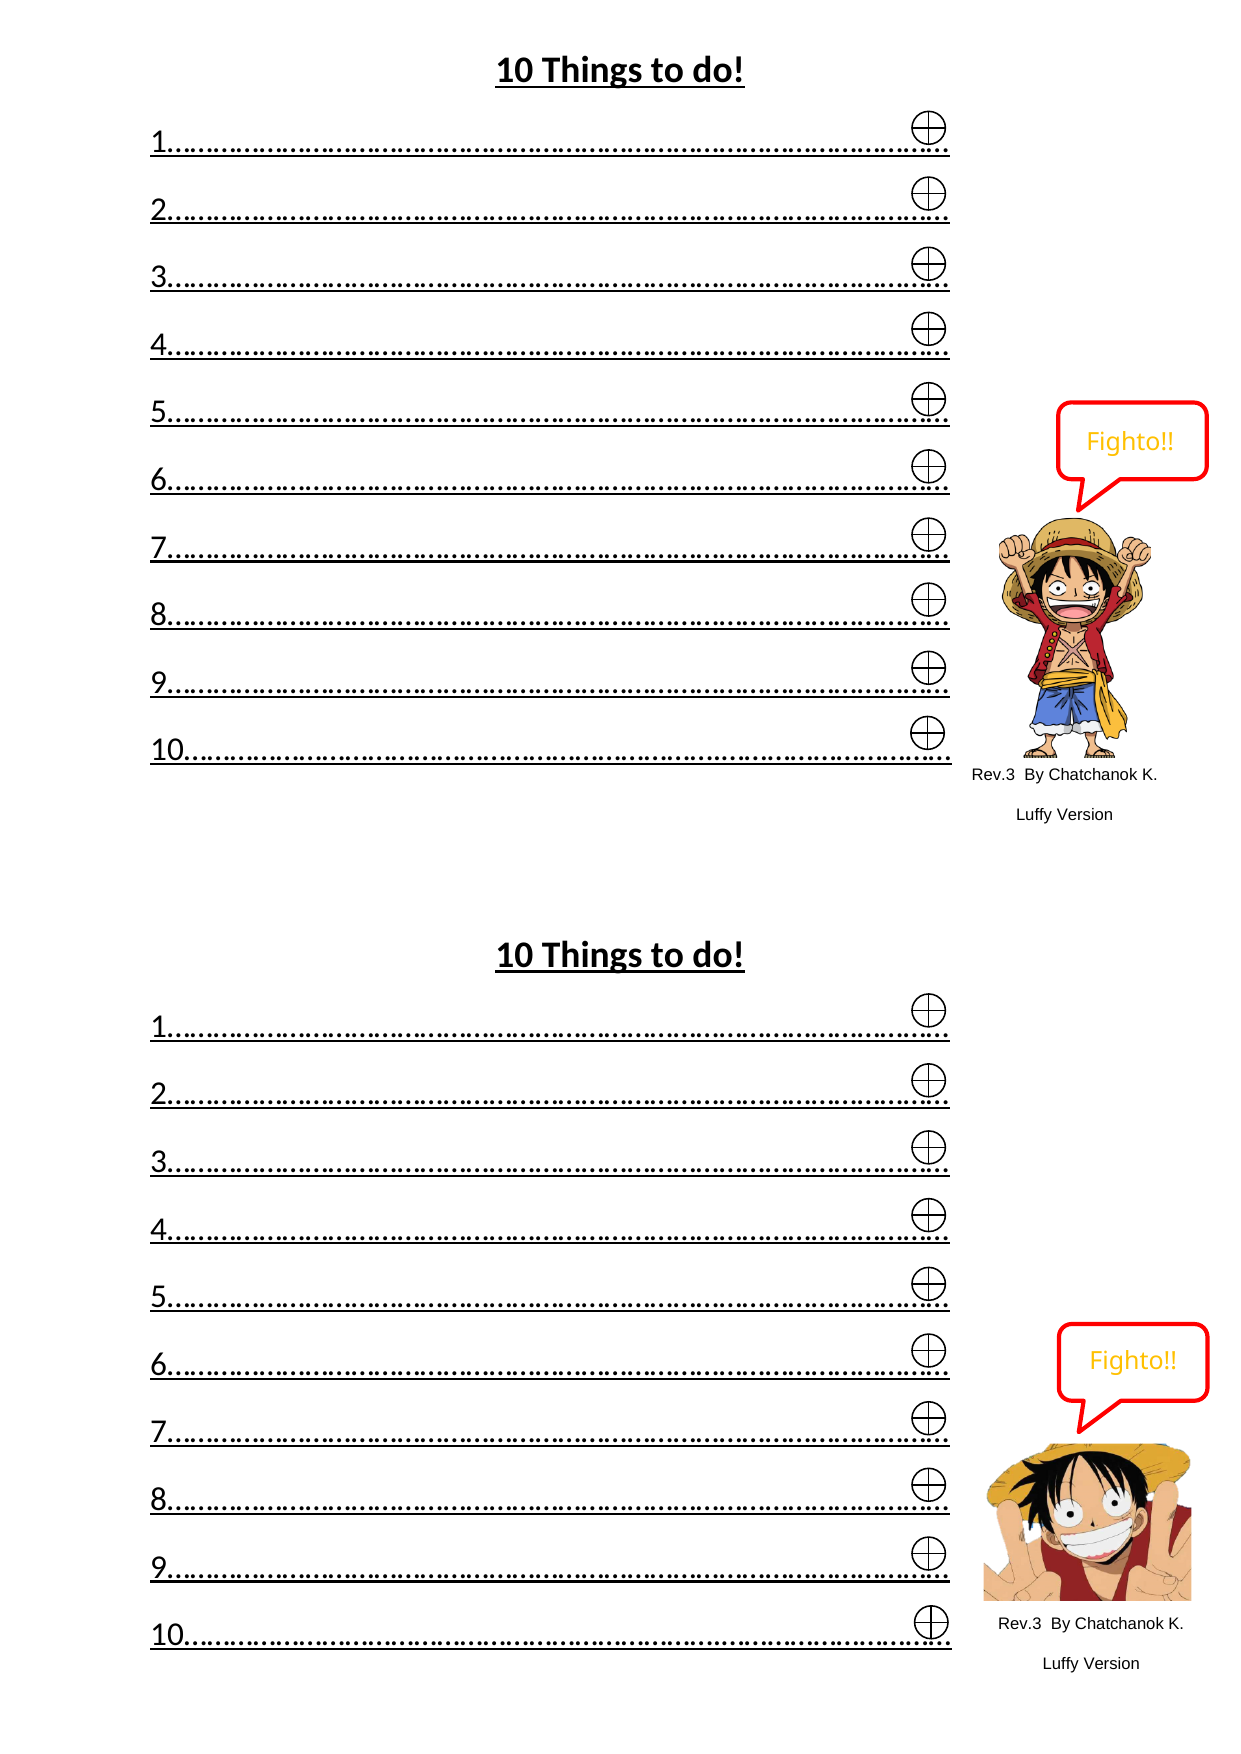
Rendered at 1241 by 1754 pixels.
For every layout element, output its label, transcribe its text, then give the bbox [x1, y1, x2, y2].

text 10…………………………………………………………….………………………… [150, 728, 1090, 769]
text 8………………………………………………………………………………………… [150, 1478, 989, 1519]
text 9………………………………………………………………………………………… [150, 661, 1016, 702]
text 4………………………………………………………………………………………… [150, 1208, 1090, 1248]
text 6………………………………………………………………………………………… [150, 458, 1080, 499]
picture [997, 517, 1151, 756]
text 1………………………………………………………………………………………… [150, 1005, 1090, 1046]
text 10 Things to do! [150, 931, 1090, 977]
picture [982, 1443, 1192, 1600]
text 2………………………………………………………………………………………… [150, 188, 1090, 228]
text 1………………………………………………………………………………………… [150, 120, 1090, 161]
text 10…………………………………………………………….………………………… [150, 1613, 1090, 1654]
text 5………………………………………………………………………………………… [150, 390, 1090, 431]
text 2………………………………………………………………………………………… [150, 1072, 1090, 1113]
text 9………………………………………………………………………………………… [150, 1546, 993, 1586]
text 4………………………………………………………………………………………… [150, 323, 1090, 363]
text 7………………………………………………………………………………………… [150, 1410, 1090, 1451]
text 3………………………………………………………………………………………… [150, 1140, 1090, 1181]
text 8………………………………………………………………………………………… [150, 593, 1016, 634]
text 10 Things to do! [150, 46, 1090, 92]
text 6………………………………………………………………………………………… [150, 1343, 1056, 1383]
text 5………………………………………………………………………………………… [150, 1275, 1090, 1316]
text 3………………………………………………………………………………………… [150, 255, 1090, 296]
text 7………………………………………………………………………………………… [150, 526, 1023, 566]
